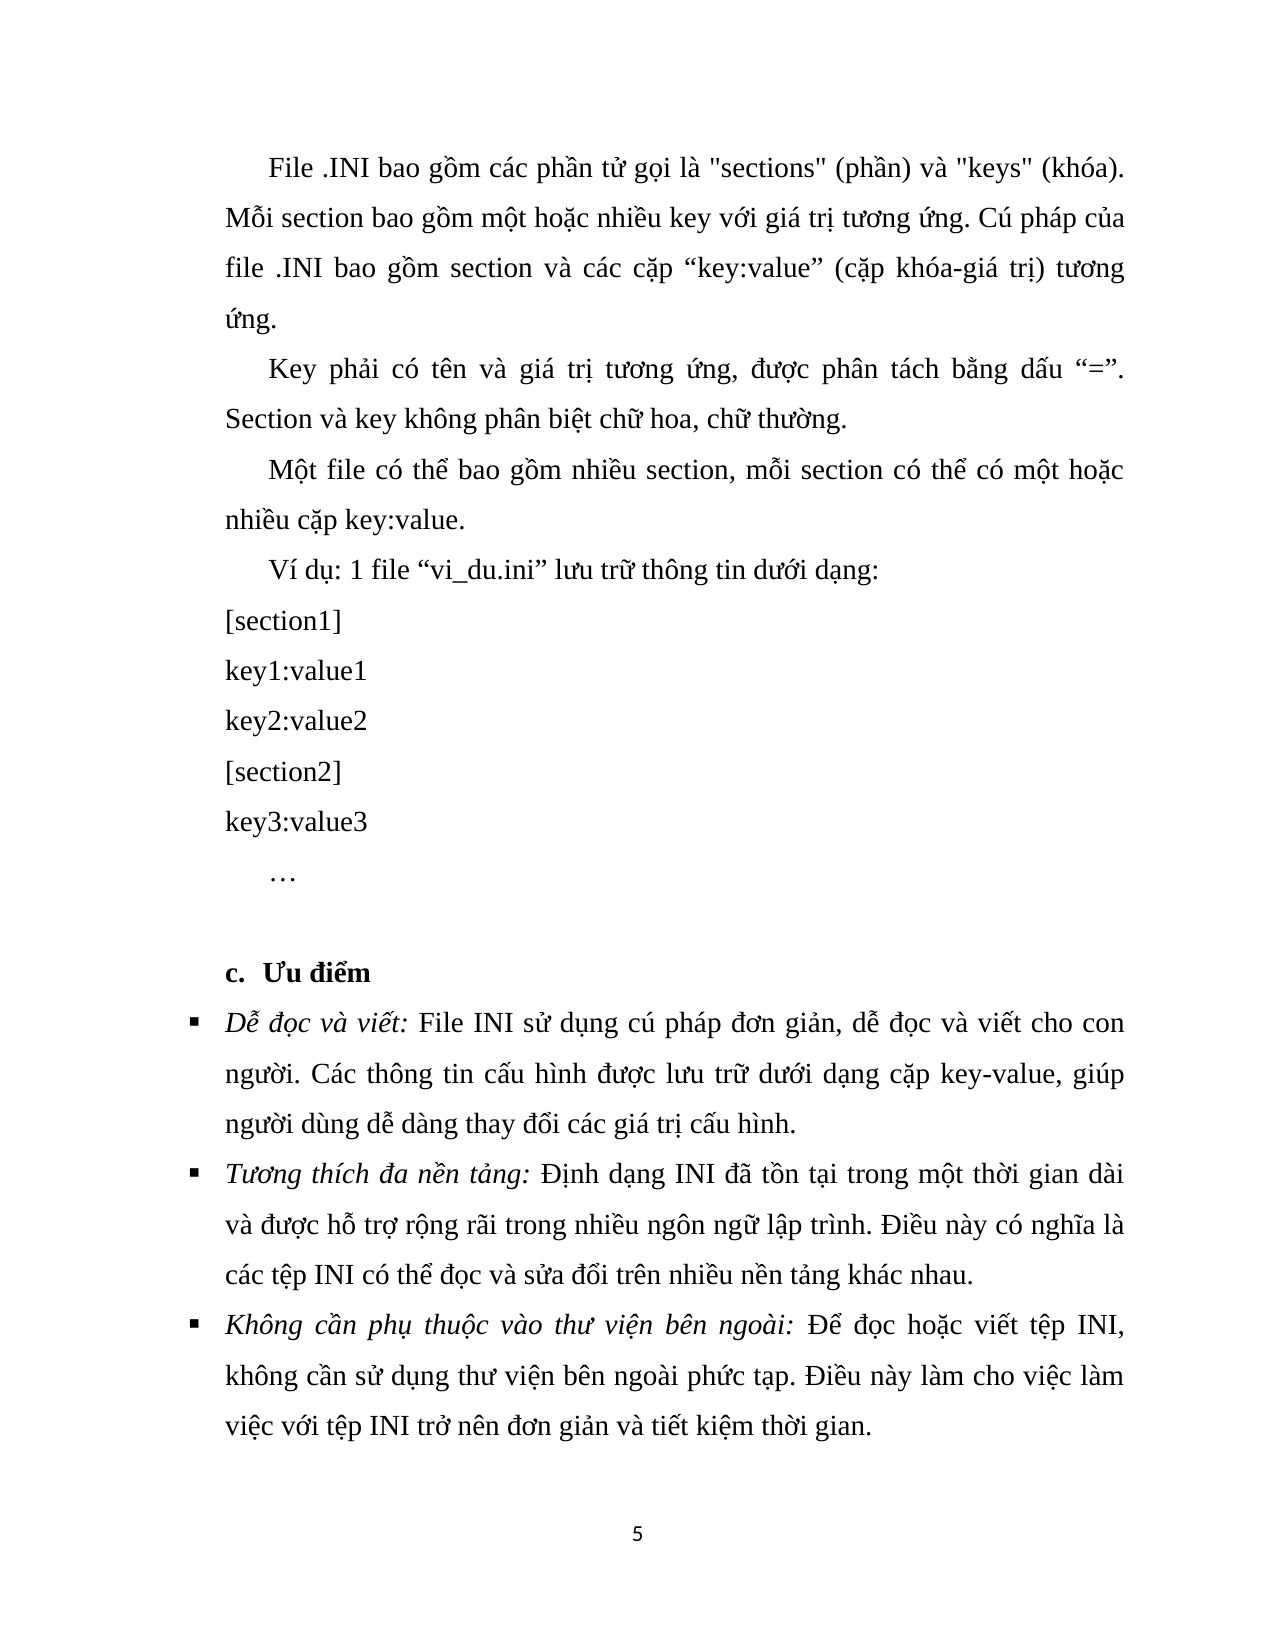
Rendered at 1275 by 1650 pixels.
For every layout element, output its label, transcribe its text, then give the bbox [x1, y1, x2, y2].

list Dễ đọc và viết: File INI sử dụng cú pháp đơn giản, dễ đọc và viết cho con người. Các thông tin cấu hình được lưu trữ dưới dạng cặp key-value, giúp người dùng dễ dàng thay đổi các giá trị cấu hình. [187, 1005, 1125, 1139]
list [section2] [225, 754, 1125, 787]
list key1:value1 [225, 653, 1125, 687]
list [section1] [225, 603, 1125, 636]
list Một file có thể bao gồm nhiều section, mỗi section có thể có một hoặc nhiều cặp key:value. [225, 452, 1125, 536]
list Không cần phụ thuộc vào thư viện bên ngoài: Để đọc hoặc viết tệp INI, không cần sử dụng thư viện bên ngoài phức tạp. Điều này làm cho việc làm việc với tệp INI trở nên đơn giản và tiết kiệm thời gian. [187, 1307, 1125, 1442]
list Ưu điểm [225, 955, 1125, 988]
list … [225, 854, 1125, 888]
list Tương thích đa nền tảng: Định dạng INI đã tồn tại trong một thời gian dài và được hỗ trợ rộng rãi trong nhiều ngôn ngữ lập trình. Điều này có nghĩa là các tệp INI có thể đọc và sửa đổi trên nhiều nền tảng khác nhau. [187, 1156, 1125, 1291]
list File .INI bao gồm các phần tử gọi là "sections" (phần) và "keys" (khóa). Mỗi section bao gồm một hoặc nhiều key với giá trị tương ứng. Cú pháp của file .INI bao gồm section và các cặp “key:value” (cặp khóa-giá trị) tương ứng. [225, 150, 1125, 334]
list Key phải có tên và giá trị tương ứng, được phân tách bằng dấu “=”. Section và key không phân biệt chữ hoa, chữ thường. [225, 351, 1125, 435]
list key2:value2 [225, 703, 1125, 737]
list key3:value3 [225, 804, 1125, 838]
list Ví dụ: 1 file “vi_du.ini” lưu trữ thông tin dưới dạng: [225, 552, 1125, 586]
